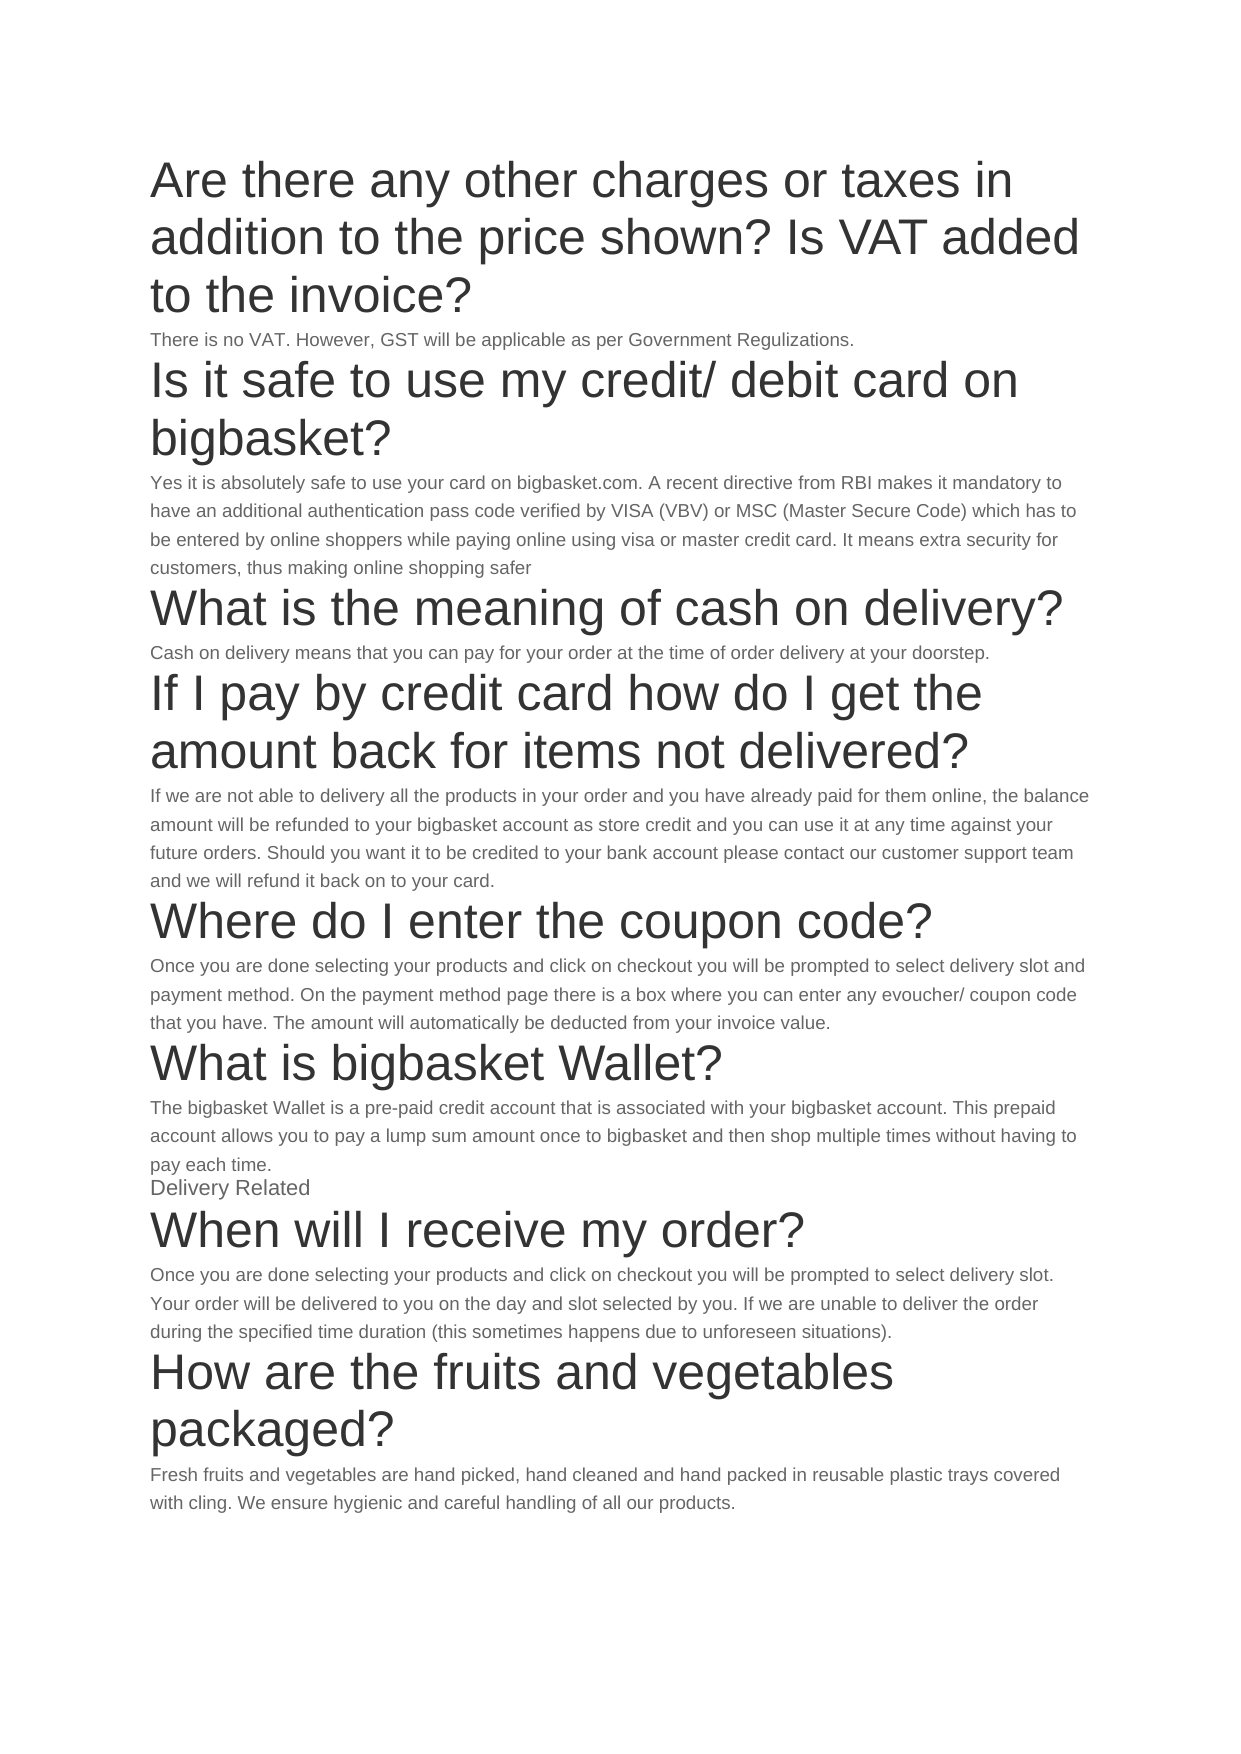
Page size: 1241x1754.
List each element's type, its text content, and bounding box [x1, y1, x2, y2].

text Are there any other charges or taxes in addition to the price shown? Is VAT added to the invoice? [150, 150, 1090, 322]
text When will I receive my order? [150, 1200, 1090, 1258]
text Where do I enter the coupon code? [150, 891, 1090, 949]
text Yes it is absolutely safe to use your card on bigbasket.com. A recent directive from RBI makes it mandatory to have an additional authentication pass code verified by VISA (VBV) or MSC (Master Secure Code) which has to be entered by online shoppers while paying online using visa or master credit card. It means extra security for customers, thus making online shopping safer [150, 466, 1090, 578]
text What is the meaning of cash on delivery? [150, 578, 1090, 636]
text Once you are done selecting your products and click on checkout you will be prompted to select delivery slot. Your order will be delivered to you on the day and slot selected by you. If we are unable to deliver the order during the specified time duration (this sometimes happens due to unforeseen situations). [150, 1258, 1090, 1342]
text The bigbasket Wallet is a pre-paid credit account that is associated with your bigbasket account. This prepaid account allows you to pay a lump sum amount once to bigbasket and then shop multiple times without having to pay each time. [150, 1091, 1090, 1175]
text Delivery Related [150, 1175, 1090, 1200]
text There is no VAT. However, GST will be applicable as per Government Regulizations. [150, 322, 1090, 351]
text If I pay by credit card how do I get the amount back for items not delivered? [150, 664, 1090, 779]
text Is it safe to use my credit/ debit card on bigbasket? [150, 351, 1090, 466]
text How are the fruits and vegetables packaged? [150, 1342, 1090, 1457]
text Once you are done selecting your products and click on checkout you will be prompted to select delivery slot and payment method. On the payment method page there is a box where you can enter any evoucher/ coupon code that you have. The amount will automatically be deducted from your invoice value. [150, 949, 1090, 1033]
text Fresh fruits and vegetables are hand picked, hand cleaned and hand packed in reusable plastic trays covered with cling. We ensure hygienic and careful handling of all our products. [150, 1457, 1090, 1513]
text If we are not able to delivery all the products in your order and you have already paid for them online, the balance amount will be refunded to your bigbasket account as store credit and you can use it at any time against your future orders. Should you want it to be credited to your bank account please contact our customer support team and we will refund it back on to your card. [150, 779, 1090, 891]
text What is bigbasket Wallet? [150, 1033, 1090, 1091]
text Cash on delivery means that you can pay for your order at the time of order delivery at your doorstep. [150, 636, 1090, 664]
